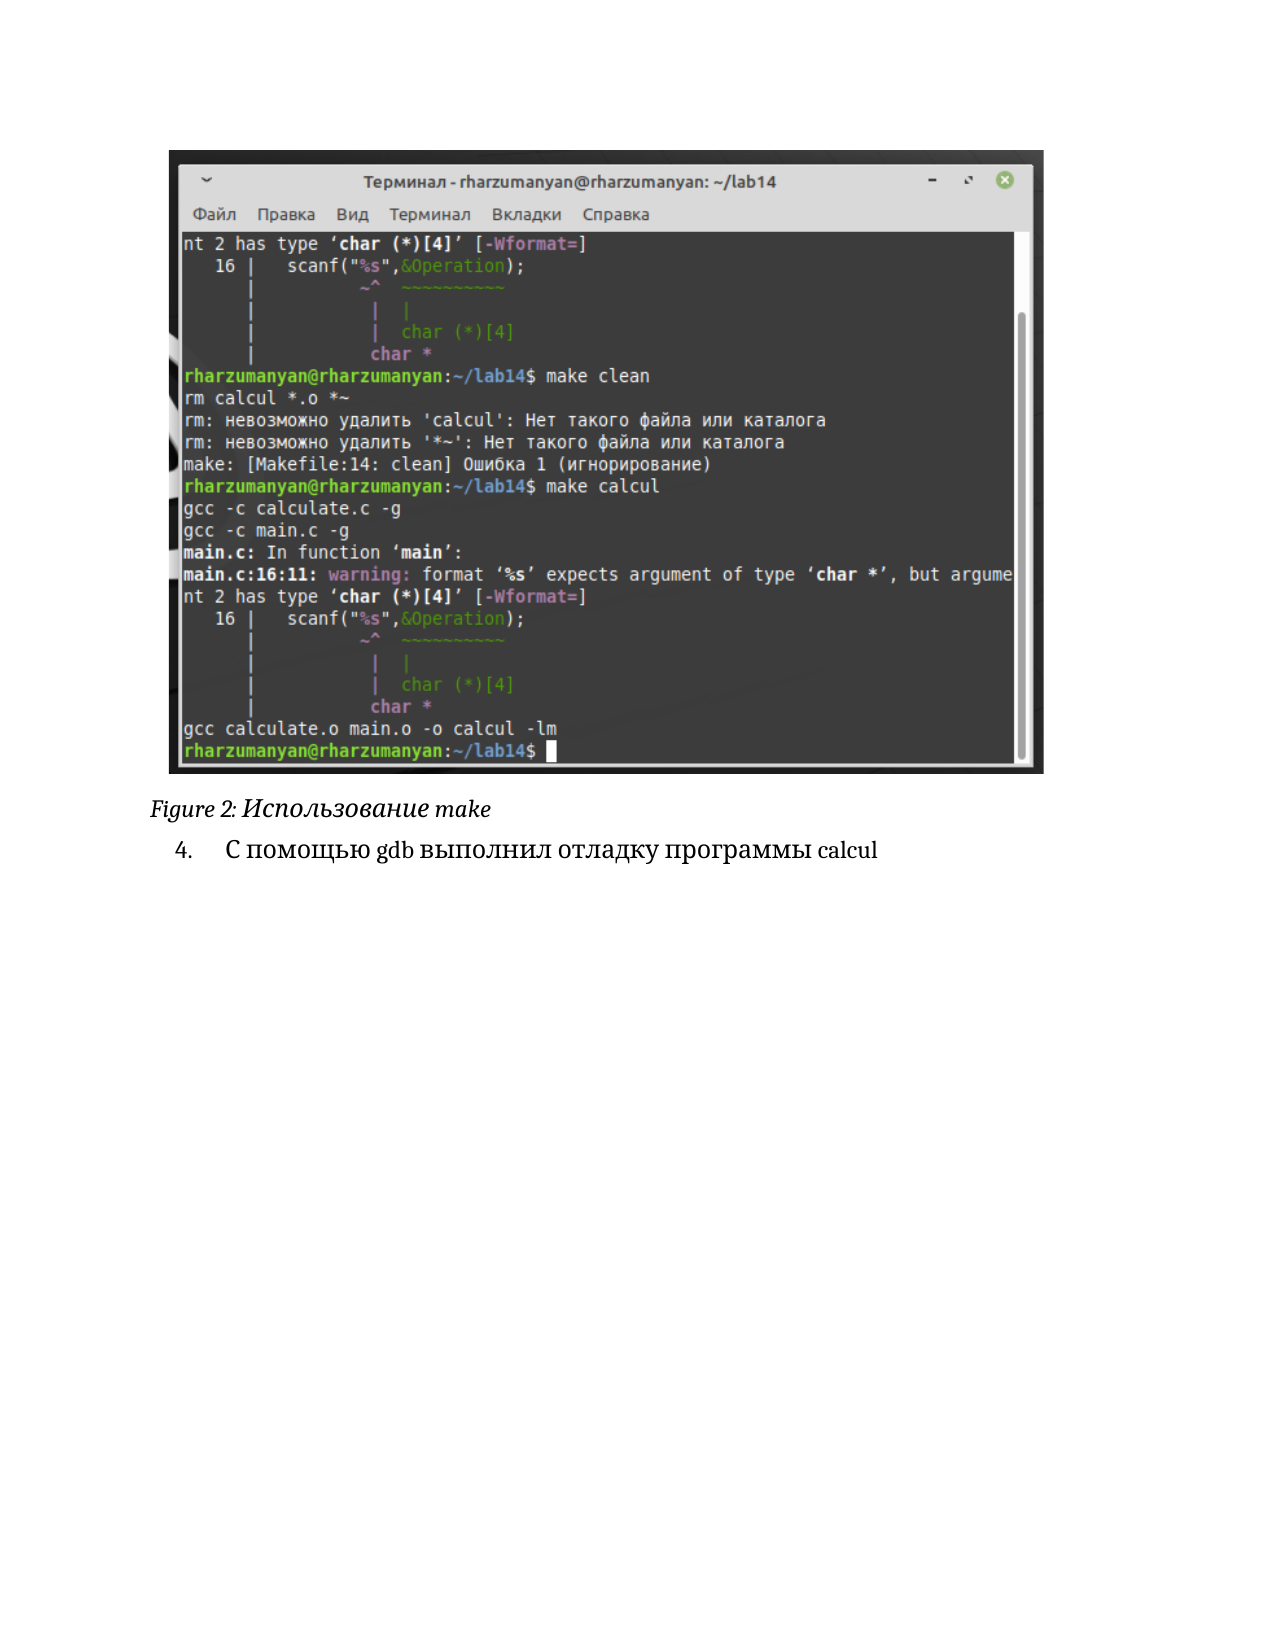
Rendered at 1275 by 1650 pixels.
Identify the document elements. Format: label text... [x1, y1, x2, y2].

list С помощью gdb выполнил отладку программы calcul [175, 836, 1125, 865]
picture [168, 150, 1044, 774]
text Figure 2: Использование make [150, 795, 1125, 823]
